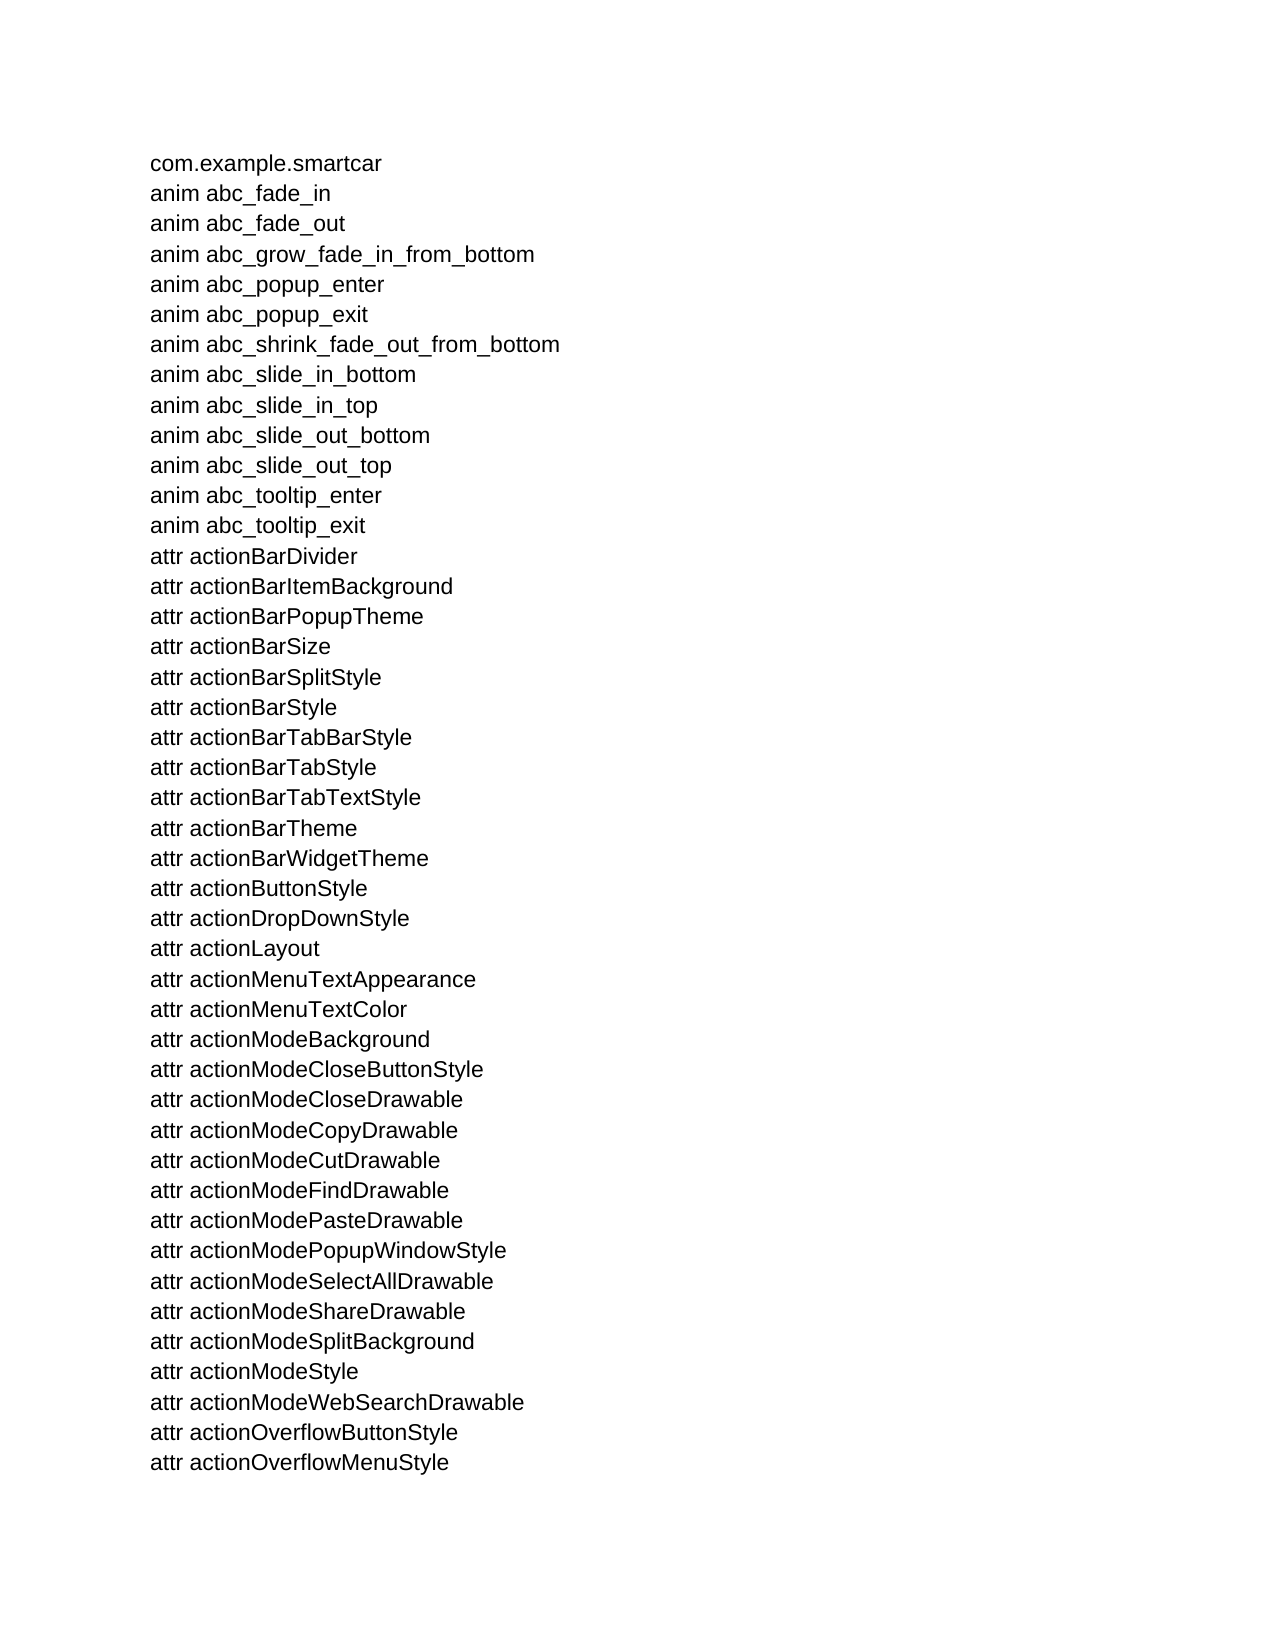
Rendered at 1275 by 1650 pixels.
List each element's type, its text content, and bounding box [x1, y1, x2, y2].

text attr actionBarTabBarStyle [150, 724, 1125, 750]
text attr actionBarPopupTheme [150, 603, 1125, 629]
text attr actionOverflowMenuStyle [150, 1449, 1125, 1475]
text attr actionModeStyle [150, 1358, 1125, 1385]
text attr actionModePasteDrawable [150, 1207, 1125, 1234]
text anim abc_tooltip_exit [150, 512, 1125, 539]
text attr actionModeFindDrawable [150, 1177, 1125, 1203]
text anim abc_slide_out_bottom [150, 422, 1125, 448]
text attr actionModeBackground [150, 1026, 1125, 1052]
text anim abc_slide_in_top [150, 392, 1125, 418]
text anim abc_popup_enter [150, 271, 1125, 297]
text attr actionBarTheme [150, 814, 1125, 841]
text anim abc_fade_out [150, 210, 1125, 237]
text attr actionModeCloseDrawable [150, 1086, 1125, 1113]
text attr actionBarSize [150, 633, 1125, 660]
text anim abc_slide_out_top [150, 452, 1125, 478]
text anim abc_popup_exit [150, 301, 1125, 327]
text attr actionBarSplitStyle [150, 663, 1125, 690]
text attr actionModeShareDrawable [150, 1298, 1125, 1324]
text attr actionBarTabStyle [150, 754, 1125, 781]
text attr actionBarWidgetTheme [150, 845, 1125, 871]
text anim abc_shrink_fade_out_from_bottom [150, 331, 1125, 358]
text attr actionModeSelectAllDrawable [150, 1268, 1125, 1294]
text anim abc_slide_in_bottom [150, 361, 1125, 388]
text attr actionDropDownStyle [150, 905, 1125, 932]
text attr actionModeCloseButtonStyle [150, 1056, 1125, 1083]
text attr actionBarItemBackground [150, 573, 1125, 599]
text attr actionModeCopyDrawable [150, 1117, 1125, 1143]
text attr actionButtonStyle [150, 875, 1125, 901]
text attr actionBarDivider [150, 543, 1125, 569]
text attr actionModeSplitBackground [150, 1328, 1125, 1354]
text attr actionMenuTextAppearance [150, 966, 1125, 992]
text attr actionBarTabTextStyle [150, 784, 1125, 811]
text anim abc_fade_in [150, 180, 1125, 207]
text attr actionOverflowButtonStyle [150, 1419, 1125, 1445]
text com.example.smartcar [150, 150, 1125, 176]
text attr actionModeWebSearchDrawable [150, 1388, 1125, 1415]
text anim abc_grow_fade_in_from_bottom [150, 241, 1125, 267]
text attr actionMenuTextColor [150, 996, 1125, 1022]
text attr actionLayout [150, 935, 1125, 962]
text attr actionModePopupWindowStyle [150, 1237, 1125, 1264]
text attr actionModeCutDrawable [150, 1147, 1125, 1173]
text anim abc_tooltip_enter [150, 482, 1125, 509]
text attr actionBarStyle [150, 694, 1125, 720]
